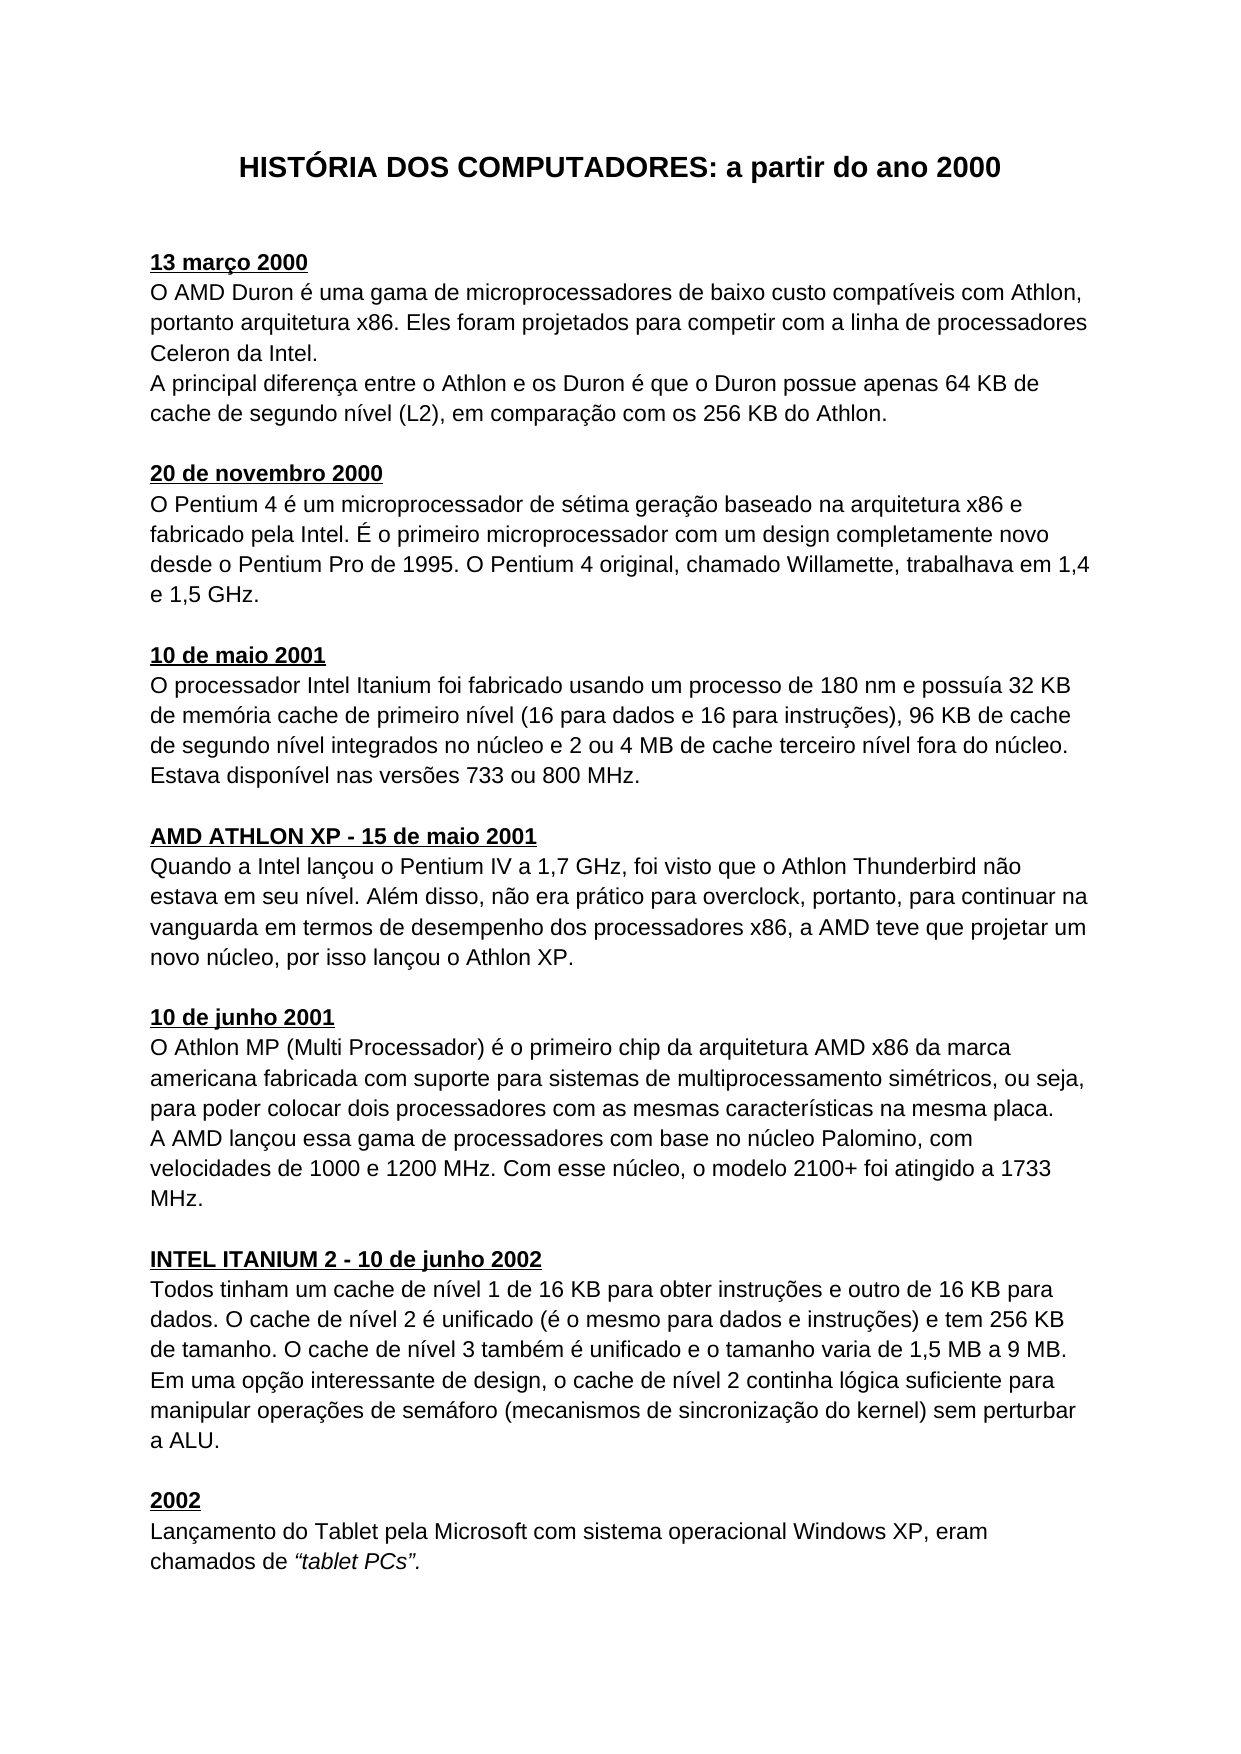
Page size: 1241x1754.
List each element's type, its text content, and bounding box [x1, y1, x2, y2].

text O AMD Duron é uma gama de microprocessadores de baixo custo compatíveis com Athlon, portanto arquitetura x86. Eles foram projetados para competir com a linha de processadores Celeron da Intel. [150, 279, 1090, 366]
text INTEL ITANIUM 2 - 10 de junho 2002 [150, 1246, 1090, 1272]
text 10 de junho 2001 [150, 1004, 1090, 1031]
text A AMD lançou essa gama de processadores com base no núcleo Palomino, com velocidades de 1000 e 1200 MHz. Com esse núcleo, o modelo 2100+ foi atingido a 1733 MHz. [150, 1125, 1090, 1212]
text A principal diferença entre o Athlon e os Duron é que o Duron possue apenas 64 KB de cache de segundo nível (L2), em comparação com os 256 KB do Athlon. [150, 370, 1090, 426]
text Quando a Intel lançou o Pentium IV a 1,7 GHz, foi visto que o Athlon Thunderbird não estava em seu nível. Além disso, não era prático para overclock, portanto, para continuar na vanguarda em termos de desempenho dos processadores x86, a AMD teve que projetar um novo núcleo, por isso lançou o Athlon XP. [150, 853, 1090, 970]
text 20 de novembro 2000 [150, 460, 1090, 487]
text 13 março 2000 [150, 249, 1090, 275]
text AMD ATHLON XP - 15 de maio 2001 [150, 823, 1090, 849]
text HISTÓRIA DOS COMPUTADORES: a partir do ano 2000 [150, 150, 1090, 183]
text O processador Intel Itanium foi fabricado usando um processo de 180 nm e possuía 32 KB de memória cache de primeiro nível (16 para dados e 16 para instruções), 96 KB de cache de segundo nível integrados no núcleo e 2 ou 4 MB de cache terceiro nível fora do núcleo. Estava disponível nas versões 733 ou 800 MHz. [150, 672, 1090, 789]
text 2002 [150, 1487, 1090, 1514]
text O Pentium 4 é um microprocessador de sétima geração baseado na arquitetura x86 e fabricado pela Intel. É o primeiro microprocessador com um design completamente novo desde o Pentium Pro de 1995. O Pentium 4 original, chamado Willamette, trabalhava em 1,4 e 1,5 GHz. [150, 491, 1090, 608]
text Lançamento do Tablet pela Microsoft com sistema operacional Windows XP, eram chamados de “tablet PCs”. [150, 1518, 1090, 1574]
text 10 de maio 2001 [150, 642, 1090, 668]
text Todos tinham um cache de nível 1 de 16 KB para obter instruções e outro de 16 KB para dados. O cache de nível 2 é unificado (é o mesmo para dados e instruções) e tem 256 KB de tamanho. O cache de nível 3 também é unificado e o tamanho varia de 1,5 MB a 9 MB. Em uma opção interessante de design, o cache de nível 2 continha lógica suficiente para manipular operações de semáforo (mecanismos de sincronização do kernel) sem perturbar a ALU. [150, 1276, 1090, 1453]
text O Athlon MP (Multi Processador) é o primeiro chip da arquitetura AMD x86 da marca americana fabricada com suporte para sistemas de multiprocessamento simétricos, ou seja, para poder colocar dois processadores com as mesmas características na mesma placa. [150, 1034, 1090, 1121]
